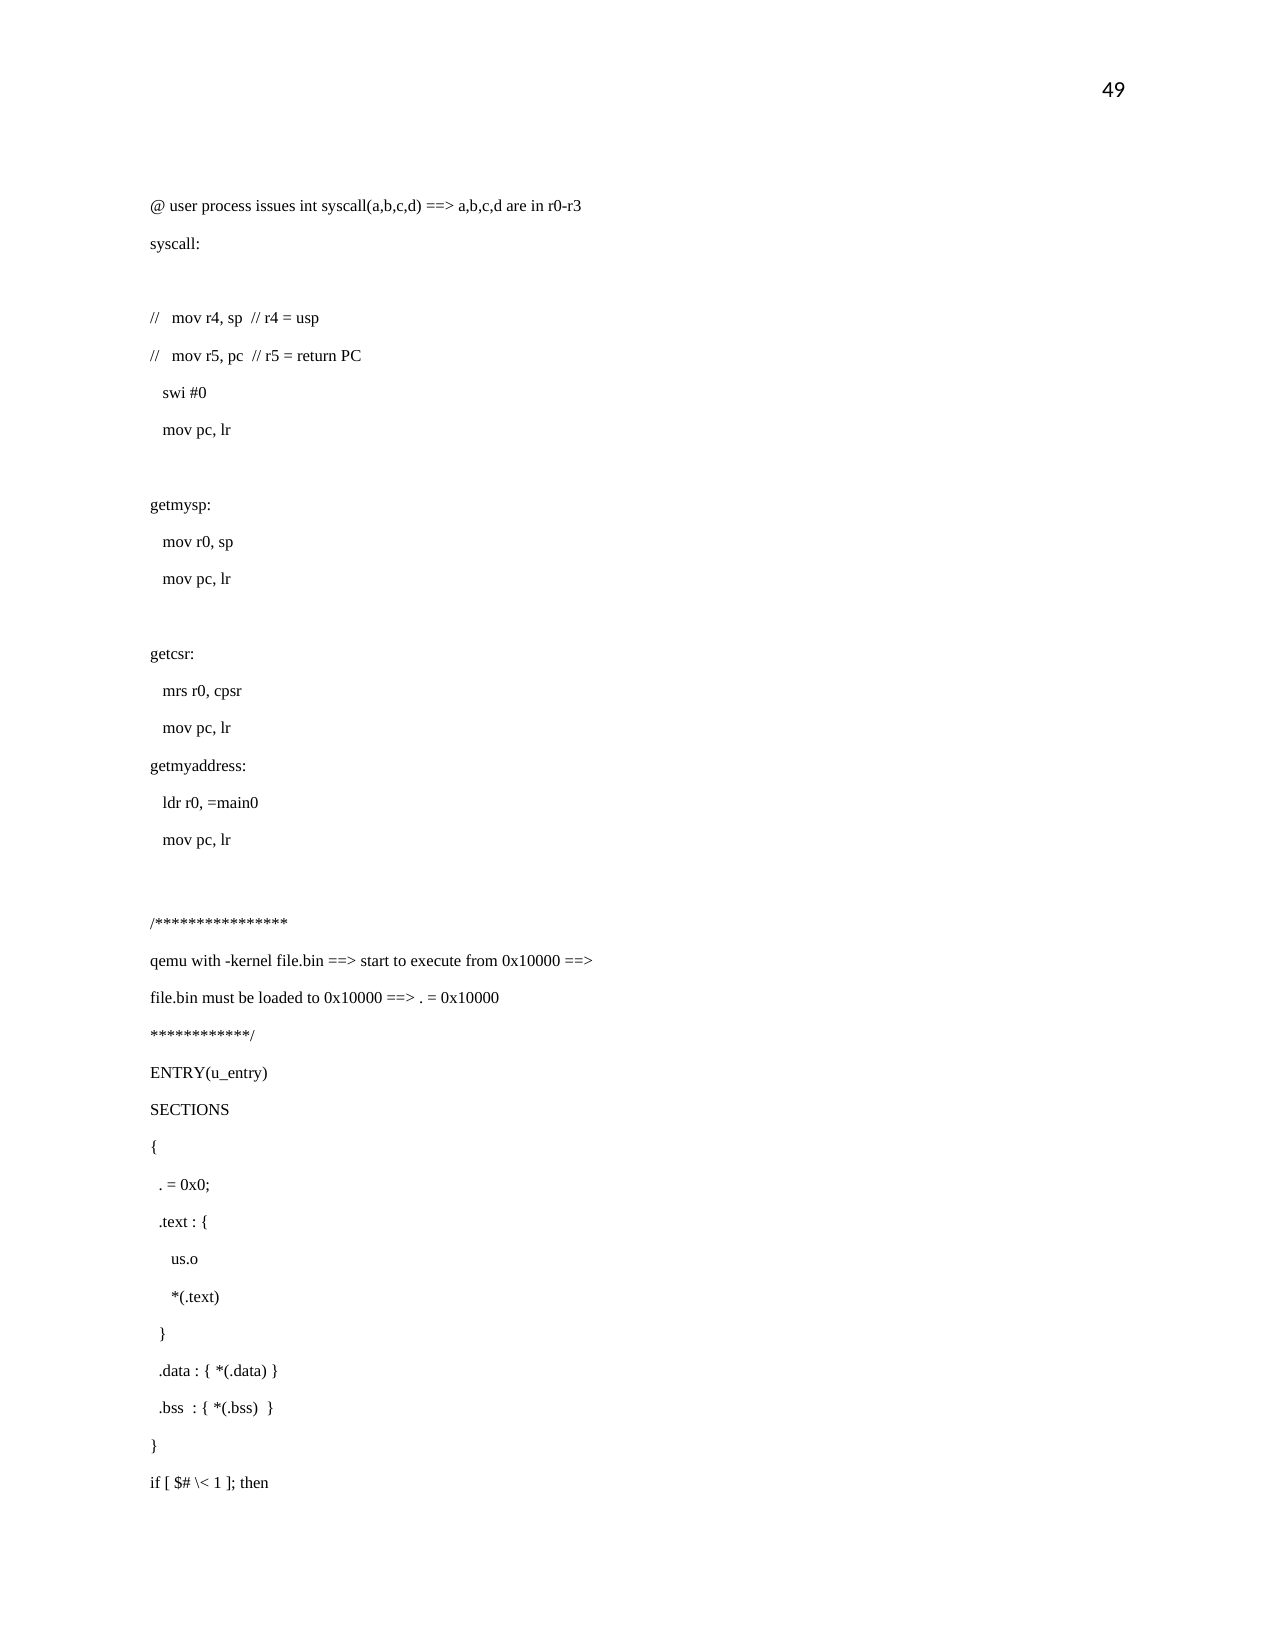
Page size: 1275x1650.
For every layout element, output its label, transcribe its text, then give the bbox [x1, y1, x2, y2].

text // mov r5, pc // r5 = return PC [150, 345, 1125, 364]
text qemu with -kernel file.bin ==> start to execute from 0x10000 ==> [150, 951, 1125, 970]
text // mov r4, sp // r4 = usp [150, 308, 1125, 327]
text ENTRY(u_entry) [150, 1063, 1125, 1082]
text mov r0, sp [150, 532, 1125, 551]
text .data : { *(.data) } [150, 1361, 1125, 1380]
text } [150, 1324, 1125, 1343]
text . = 0x0; [150, 1174, 1125, 1194]
text mov pc, lr [150, 718, 1125, 737]
text } [150, 1436, 1125, 1455]
text swi #0 [150, 383, 1125, 402]
text *(.text) [150, 1286, 1125, 1306]
text { [150, 1137, 1125, 1156]
text file.bin must be loaded to 0x10000 ==> . = 0x10000 [150, 988, 1125, 1007]
text getmysp: [150, 494, 1125, 514]
text syscall: [150, 233, 1125, 253]
text mov pc, lr [150, 420, 1125, 439]
text mrs r0, cpsr [150, 681, 1125, 700]
text mov pc, lr [150, 830, 1125, 849]
text SECTIONS [150, 1100, 1125, 1119]
text /**************** [150, 913, 1125, 933]
text .bss : { *(.bss) } [150, 1398, 1125, 1417]
text if [ $# \< 1 ]; then [150, 1473, 1125, 1492]
text getmyaddress: [150, 756, 1125, 775]
text .text : { [150, 1212, 1125, 1231]
text getcsr: [150, 644, 1125, 663]
text @ user process issues int syscall(a,b,c,d) ==> a,b,c,d are in r0-r3 [150, 196, 1125, 215]
text us.o [150, 1249, 1125, 1268]
text ************/ [150, 1025, 1125, 1044]
text mov pc, lr [150, 569, 1125, 588]
text ldr r0, =main0 [150, 793, 1125, 812]
